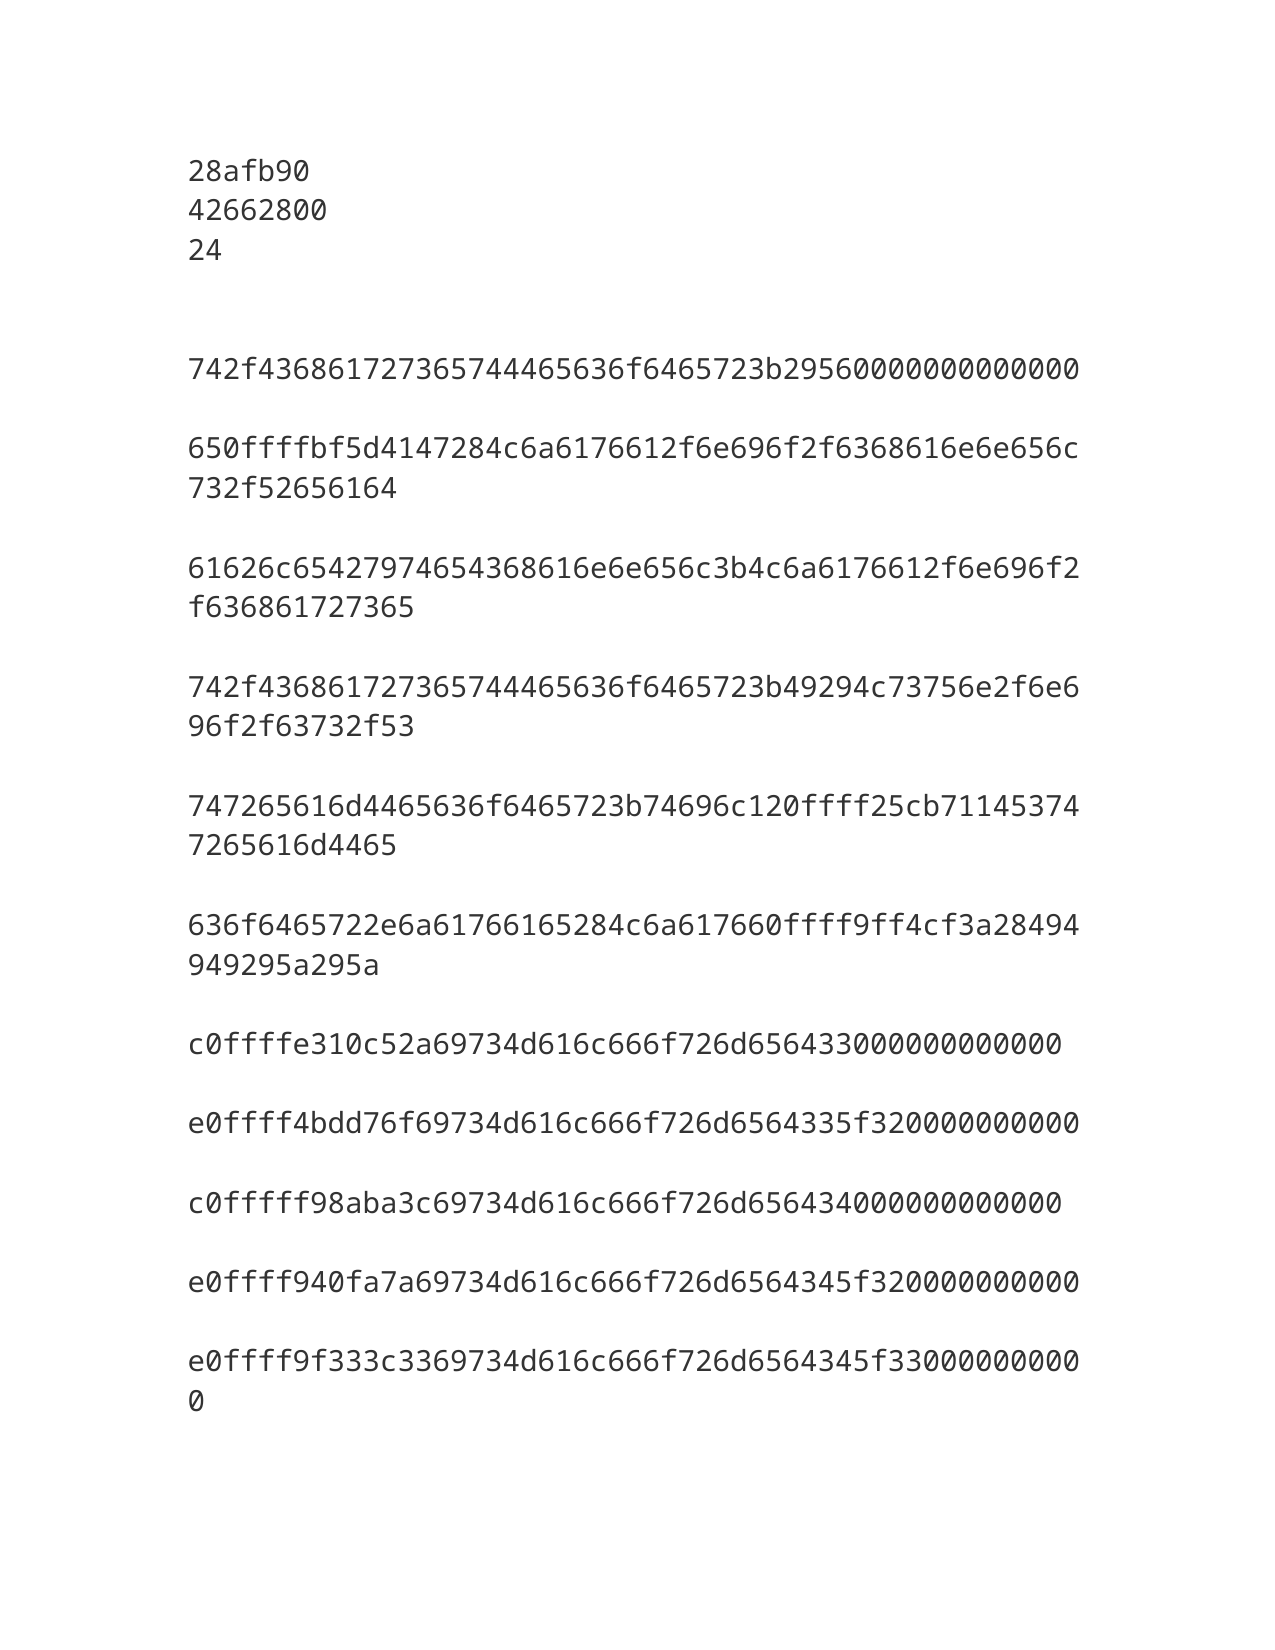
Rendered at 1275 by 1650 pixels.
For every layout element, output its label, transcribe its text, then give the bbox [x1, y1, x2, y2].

text 61626c65427974654368616e6e656c3b4c6a6176612f6e696f2f636861727365 [187, 547, 1087, 626]
text 42662800 [187, 190, 1087, 229]
text c0ffffe310c52a69734d616c666f726d656433000000000000 [187, 1023, 1087, 1063]
text 636f6465722e6a61766165284c6a617660ffff9ff4cf3a28494949295a295a [187, 904, 1087, 983]
text 24 [187, 229, 1087, 269]
text c0fffff98aba3c69734d616c666f726d656434000000000000 [187, 1182, 1087, 1222]
text 650ffffbf5d4147284c6a6176612f6e696f2f6368616e6e656c732f52656164 [187, 428, 1087, 507]
text 742f436861727365744465636f6465723b29560000000000000 [187, 348, 1087, 388]
text 28afb90 [187, 150, 1087, 190]
text 742f436861727365744465636f6465723b49294c73756e2f6e696f2f63732f53 [187, 666, 1087, 745]
text 747265616d4465636f6465723b74696c120ffff25cb711453747265616d4465 [187, 785, 1087, 864]
text e0ffff9f333c3369734d616c666f726d6564345f330000000000 [187, 1341, 1087, 1420]
text e0ffff940fa7a69734d616c666f726d6564345f320000000000 [187, 1261, 1087, 1301]
text e0ffff4bdd76f69734d616c666f726d6564335f320000000000 [187, 1102, 1087, 1142]
